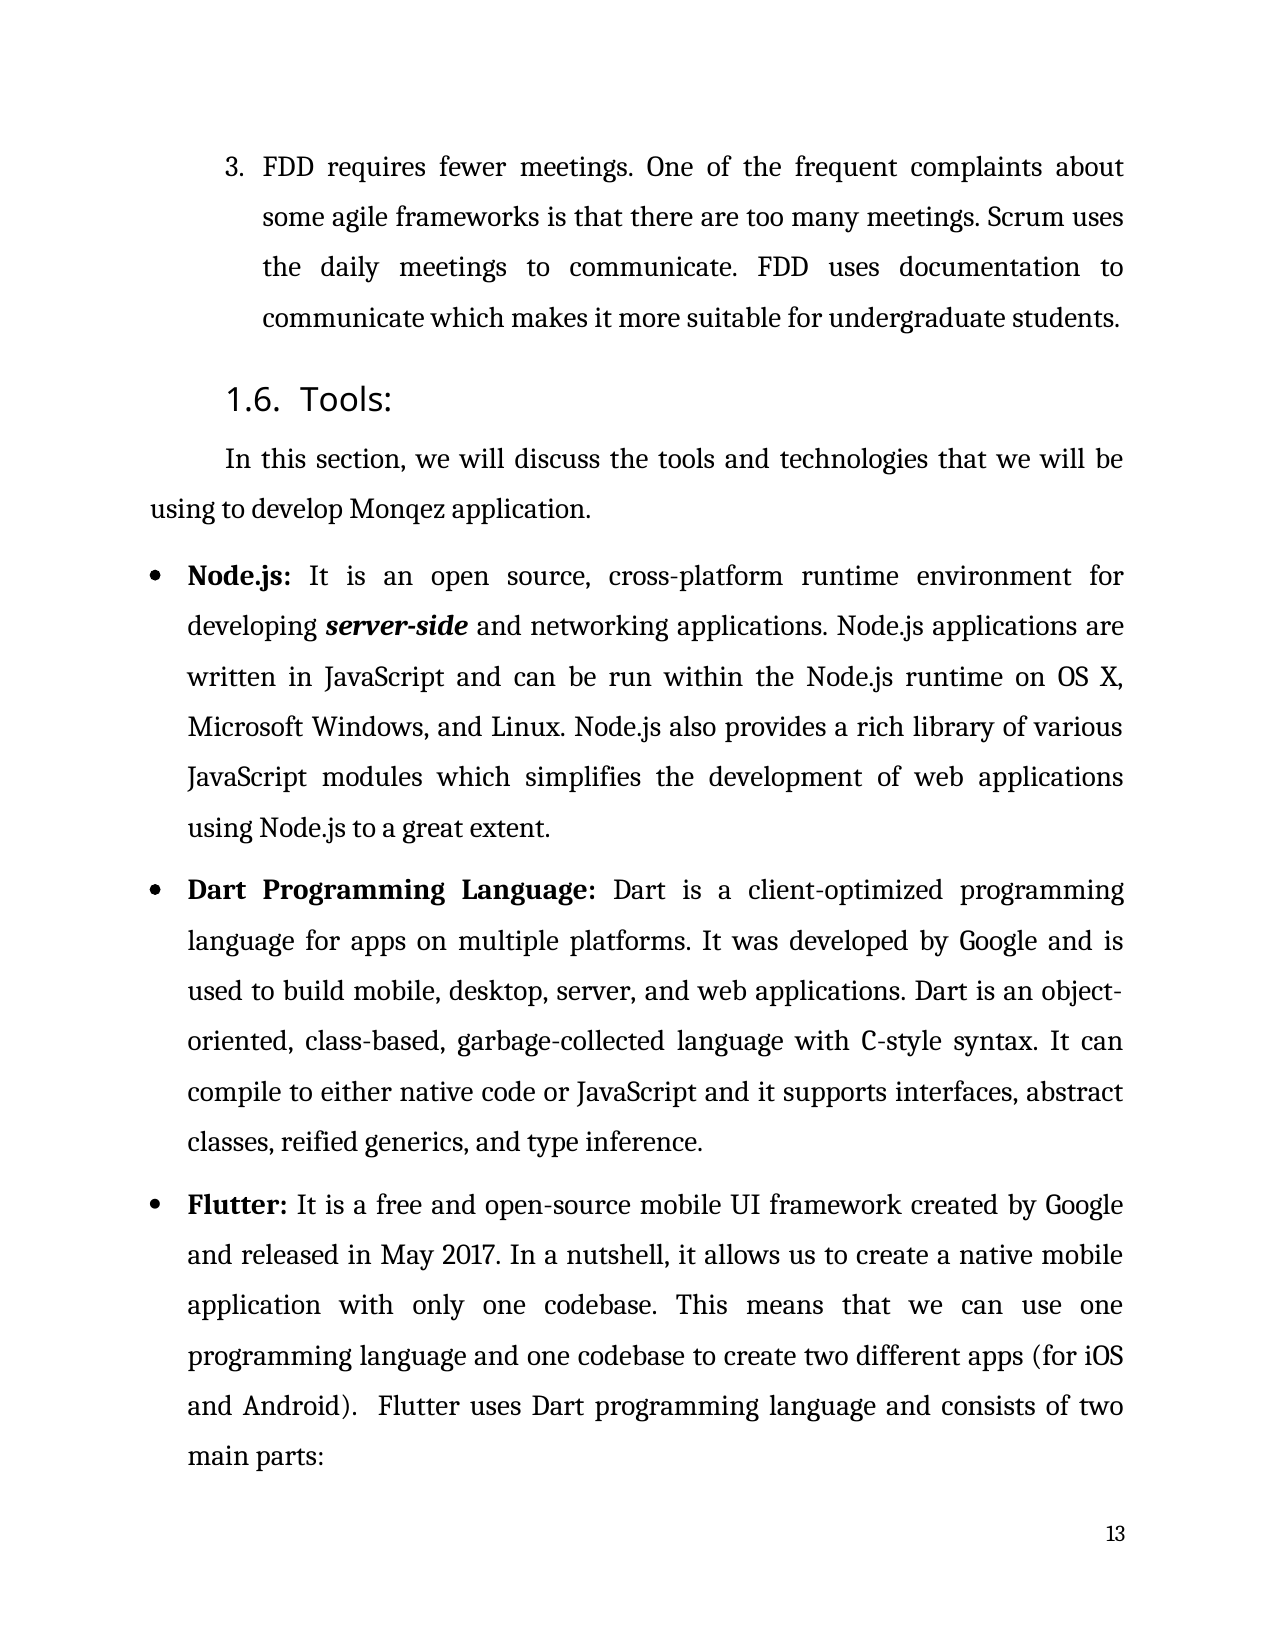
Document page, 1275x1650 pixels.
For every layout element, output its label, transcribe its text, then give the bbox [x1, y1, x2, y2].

list Flutter: It is a free and open-source mobile UI framework created by Google and released in May 2017. In a nutshell, it allows us to create a native mobile application with only one codebase. This means that we can use one programming language and one codebase to create two different apps (for iOS and Android). Flutter uses Dart programming language and consists of two main parts: [150, 1188, 1125, 1473]
text In this section, we will discuss the tools and technologies that we will be using to develop Monqez application. [150, 442, 1125, 526]
list Dart Programming Language: Dart is a client-optimized programming language for apps on multiple platforms. It was developed by Google and is used to build mobile, desktop, server, and web applications. Dart is an object-oriented, class-based, garbage-collected language with C-style syntax. It can compile to either native code or JavaScript and it supports interfaces, abstract classes, reified generics, and type inference. [150, 873, 1125, 1159]
list Tools: [225, 376, 1125, 422]
list FDD requires fewer meetings. One of the frequent complaints about some agile frameworks is that there are too many meetings. Scrum uses the daily meetings to communicate. FDD uses documentation to communicate which makes it more suitable for undergraduate students. [225, 150, 1125, 334]
list Node.js: It is an open source, cross-platform runtime environment for developing server-side and networking applications. Node.js applications are written in JavaScript and can be run within the Node.js runtime on OS X, Microsoft Windows, and Linux. Node.js also provides a rich library of various JavaScript modules which simplifies the development of web applications using Node.js to a great extent. [150, 559, 1125, 844]
